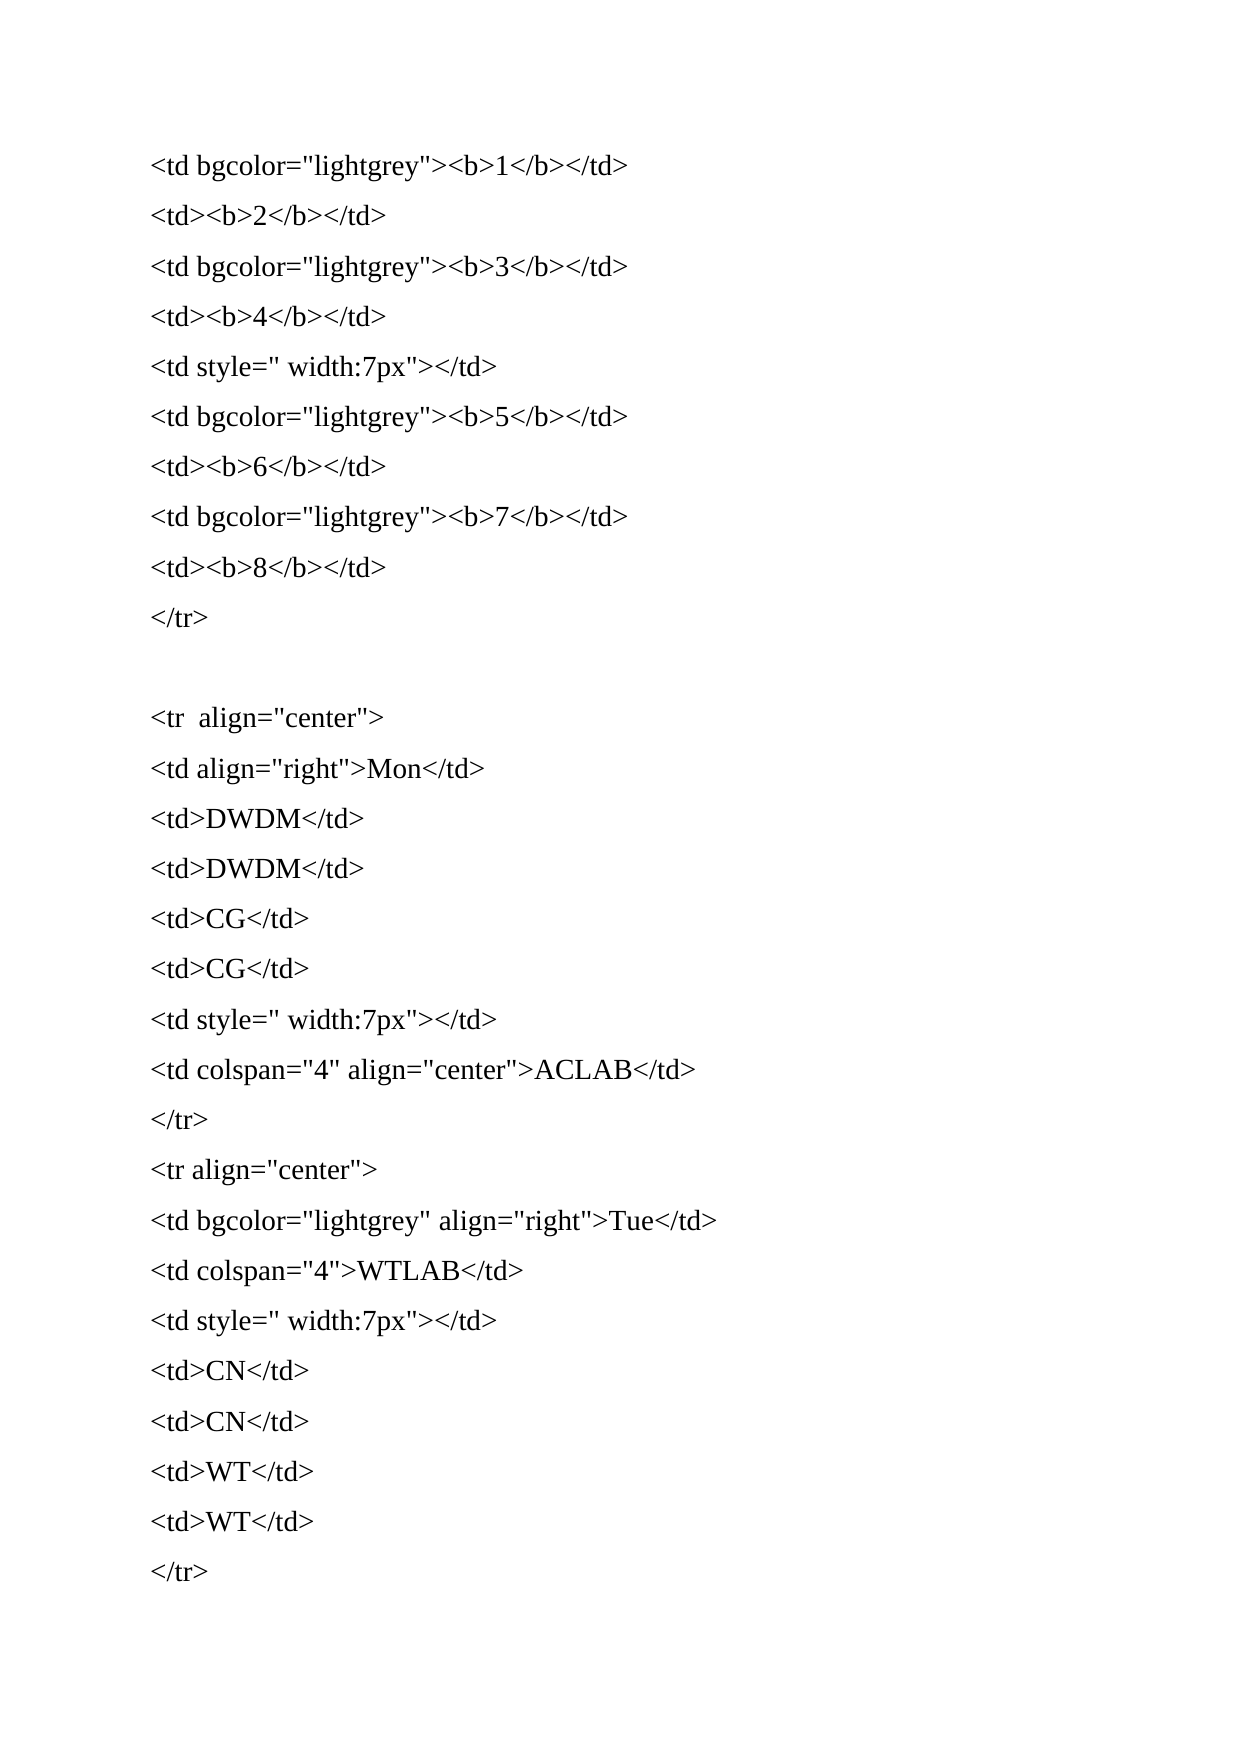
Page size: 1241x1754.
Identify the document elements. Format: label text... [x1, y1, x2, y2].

text <tr align="center"> [150, 701, 1107, 734]
text <td><b>8</b></td> [150, 550, 1107, 583]
text <td bgcolor="lightgrey"><b>3</b></td> [150, 249, 1107, 282]
text <td>CG</td> [150, 901, 1107, 935]
text <td>WT</td> [150, 1504, 1107, 1537]
text <td>CN</td> [150, 1353, 1107, 1387]
text <td>WT</td> [150, 1454, 1107, 1487]
text </tr> [150, 600, 1107, 633]
text <td style=" width:7px"></td> [150, 1002, 1107, 1035]
text </tr> [150, 1102, 1107, 1136]
text <td bgcolor="lightgrey" align="right">Tue</td> [150, 1203, 1107, 1236]
text </tr> [150, 1554, 1107, 1588]
text <td colspan="4">WTLAB</td> [150, 1253, 1107, 1286]
text <td><b>6</b></td> [150, 449, 1107, 483]
text <td>CG</td> [150, 952, 1107, 985]
text <td><b>4</b></td> [150, 299, 1107, 332]
text <td bgcolor="lightgrey"><b>1</b></td> [150, 148, 1107, 182]
text <td>DWDM</td> [150, 851, 1107, 885]
text <td>CN</td> [150, 1404, 1107, 1437]
text <tr align="center"> [150, 1152, 1107, 1186]
text <td>DWDM</td> [150, 801, 1107, 834]
text <td bgcolor="lightgrey"><b>7</b></td> [150, 499, 1107, 533]
text <td colspan="4" align="center">ACLAB</td> [150, 1052, 1107, 1086]
text <td bgcolor="lightgrey"><b>5</b></td> [150, 399, 1107, 433]
text <td align="right">Mon</td> [150, 751, 1107, 784]
text <td><b>2</b></td> [150, 198, 1107, 232]
text <td style=" width:7px"></td> [150, 349, 1107, 382]
text <td style=" width:7px"></td> [150, 1303, 1107, 1337]
